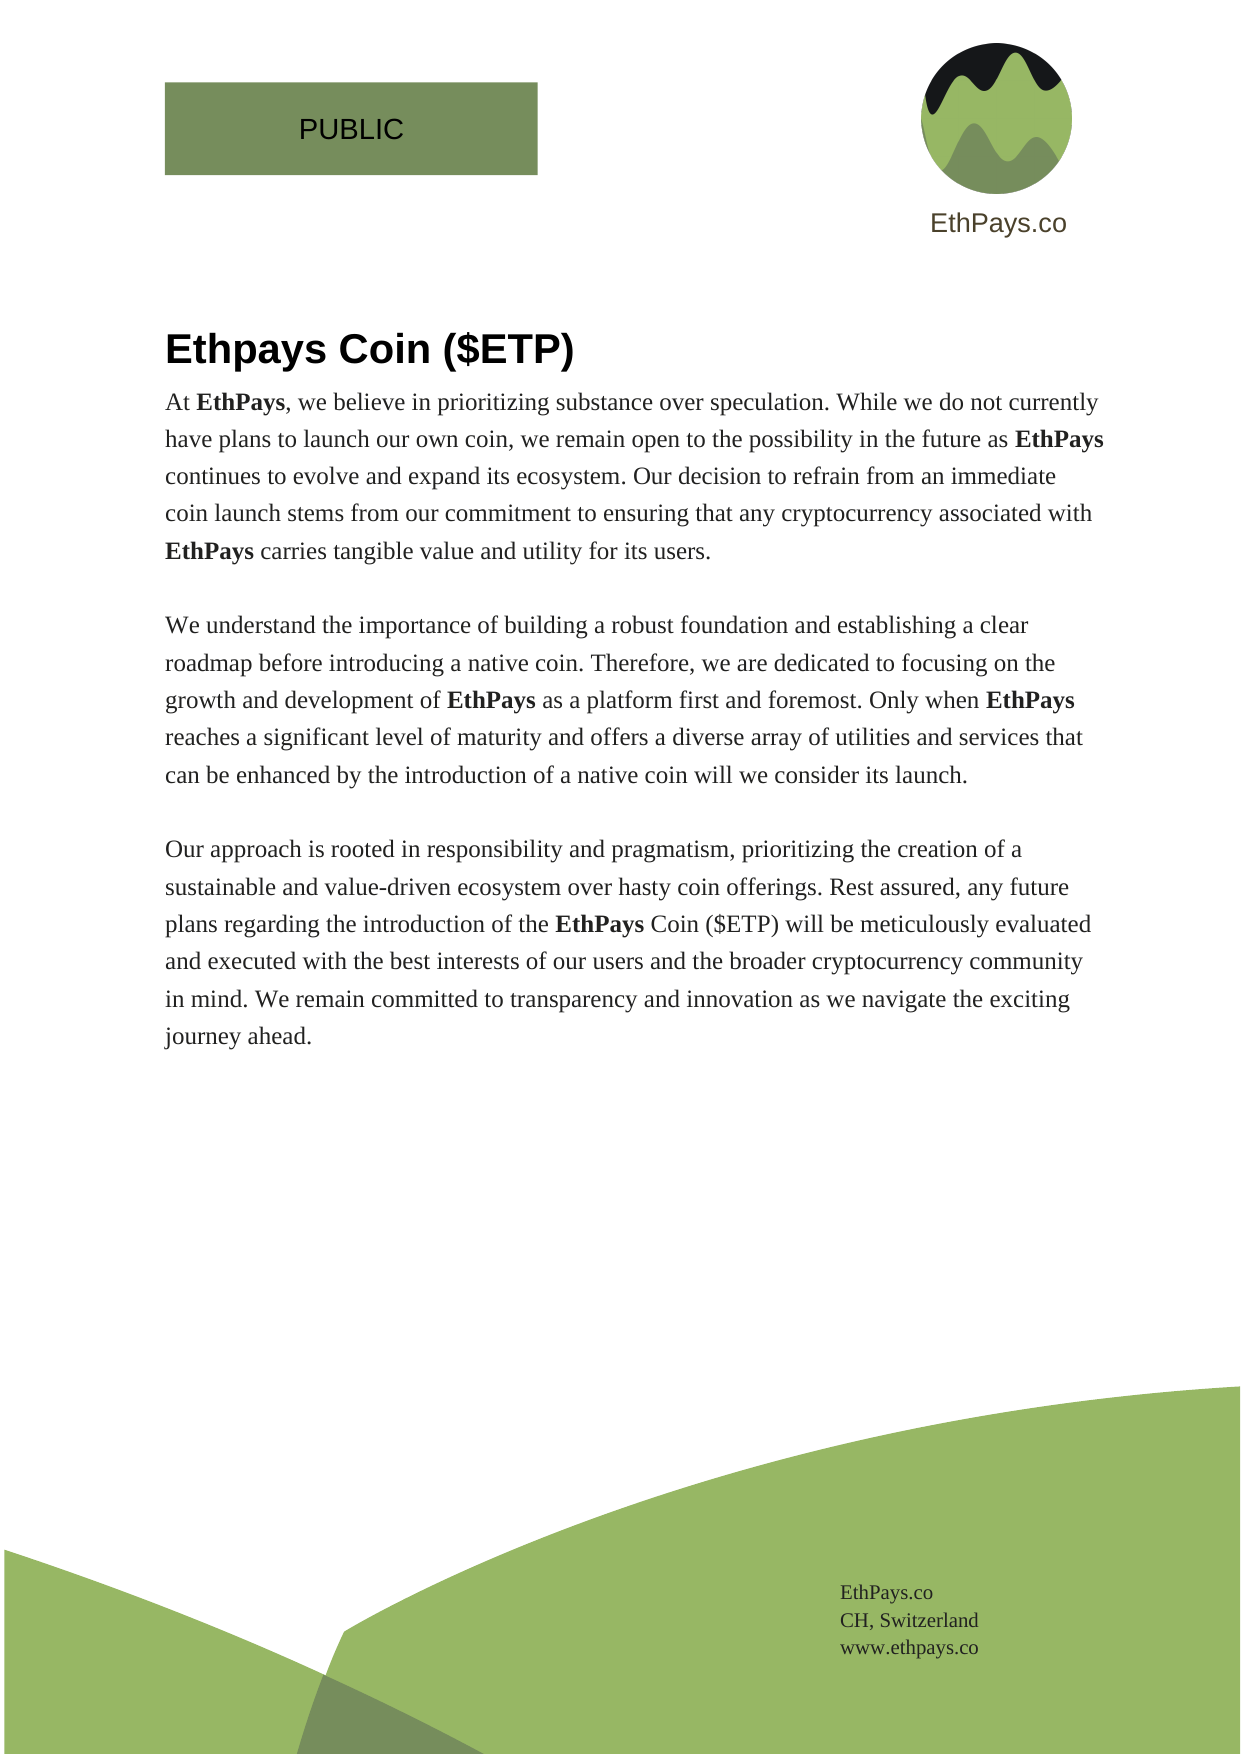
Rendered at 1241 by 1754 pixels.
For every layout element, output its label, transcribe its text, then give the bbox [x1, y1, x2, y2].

picture [921, 43, 1072, 194]
text At EthPays, we believe in prioritizing substance over speculation. While we do not currently have plans to launch our own coin, we remain open to the possibility in the future as EthPays continues to evolve and expand its ecosystem. Our decision to refrain from an immediate coin launch stems from our commitment to ensuring that any cryptocurrency associated with EthPays carries tangible value and utility for its users. [165, 387, 1105, 564]
text Our approach is rooted in responsibility and pragmatism, prioritizing the creation of a sustainable and value-driven ecosystem over hasty coin offerings. Rest assured, any future plans regarding the introduction of the EthPays Coin ($ETP) will be meticulously evaluated and executed with the best interests of our users and the broader cryptocurrency community in mind. We remain committed to transparency and innovation as we navigate the exciting journey ahead. [165, 834, 1105, 1050]
subtitle Ethpays Coin ($ETP) [165, 324, 1105, 372]
text We understand the importance of building a robust foundation and establishing a clear roadmap before introducing a native coin. Therefore, we are dedicated to focusing on the growth and development of EthPays as a platform first and foremost. Only when EthPays reaches a significant level of maturity and offers a diverse array of utilities and services that can be enhanced by the introduction of a native coin will we consider its launch. [165, 611, 1105, 788]
